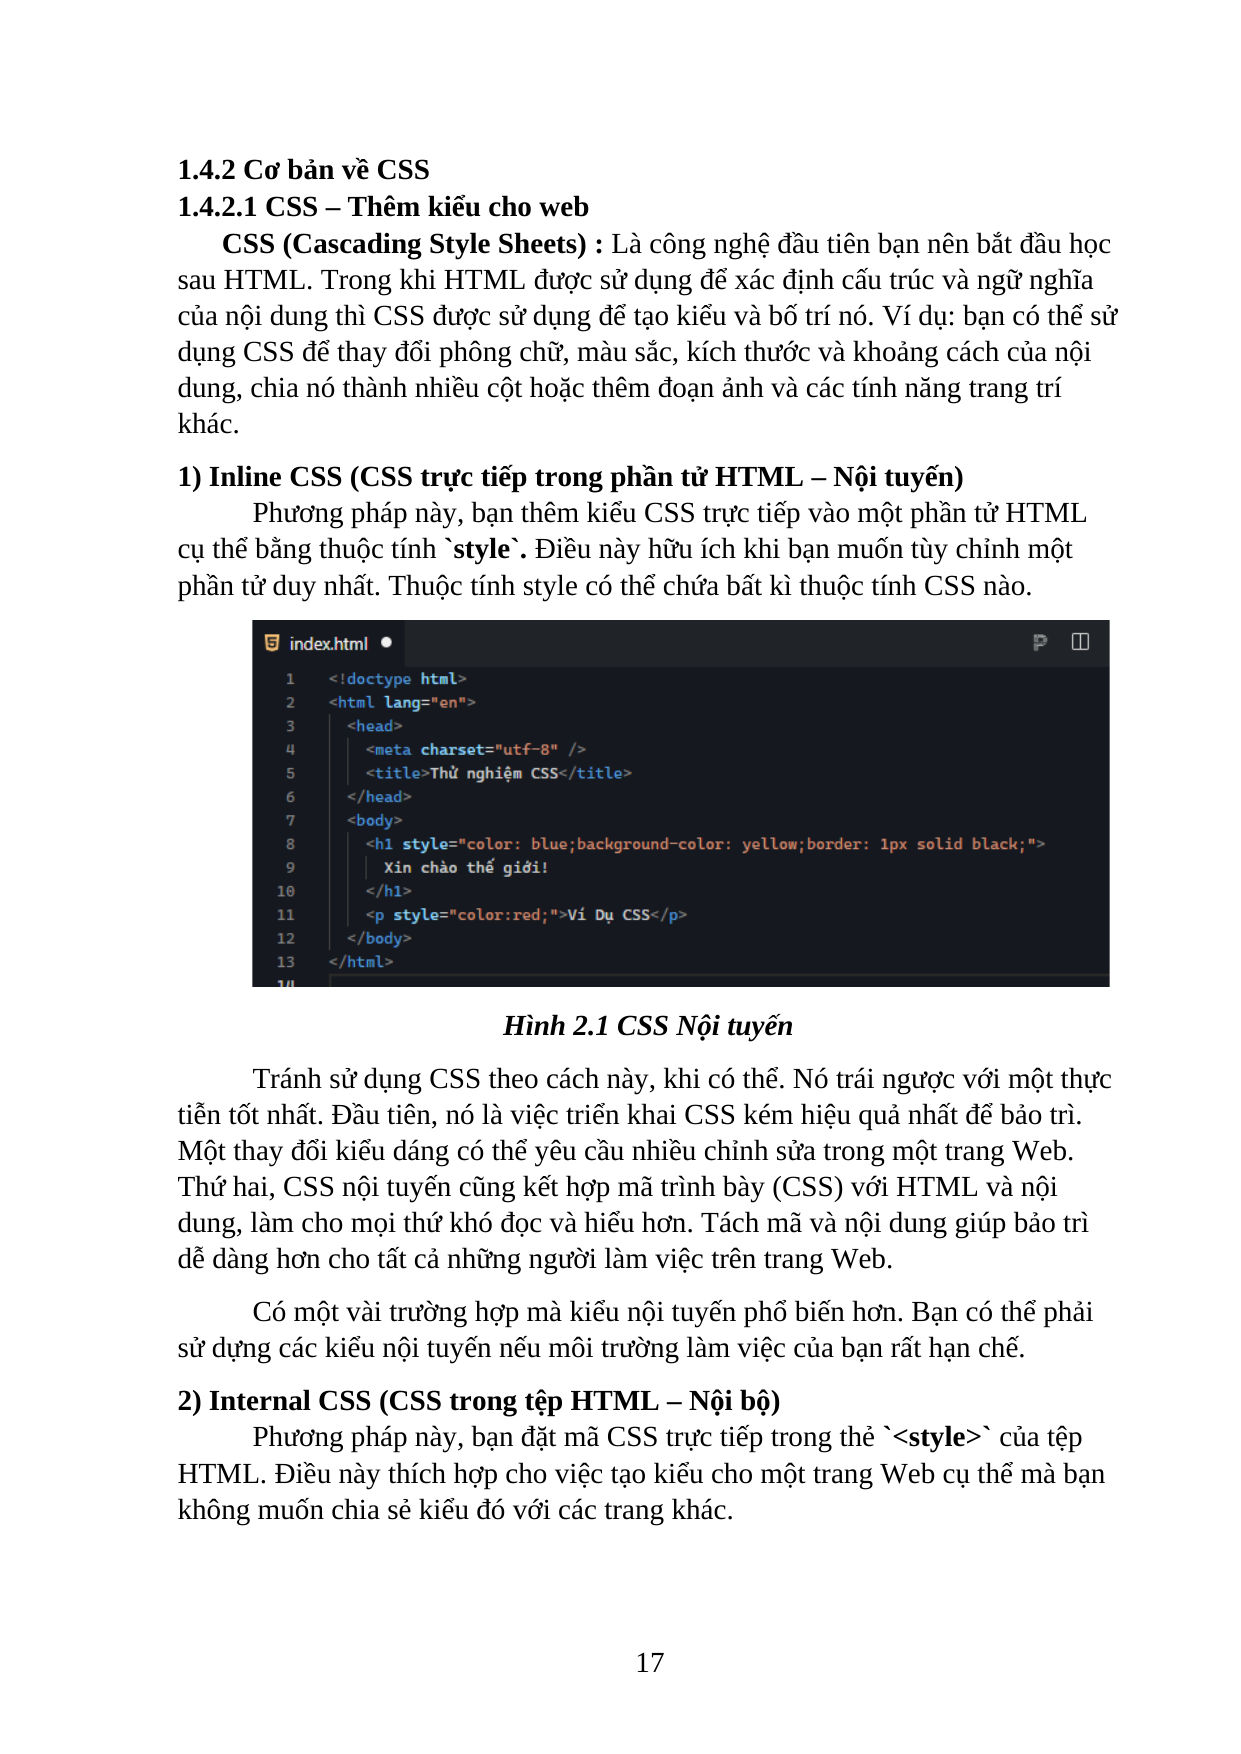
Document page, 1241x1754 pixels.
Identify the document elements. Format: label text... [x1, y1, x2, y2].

subtitle 1.4.2.1 CSS – Thêm kiểu cho web [177, 189, 1122, 223]
text Phương pháp này, bạn thêm kiểu CSS trực tiếp vào một phần tử HTML cụ thể bằng thuộc tính `style`. Điều này hữu ích khi bạn muốn tùy chỉnh một phần tử duy nhất. Thuộc tính style có thể chứa bất kì thuộc tính CSS nào. [177, 495, 1122, 601]
text Phương pháp này, bạn đặt mã CSS trực tiếp trong thẻ `<style>` của tệp HTML. Điều này thích hợp cho việc tạo kiểu cho một trang Web cụ thể mà bạn không muốn chia sẻ kiểu đó với các trang khác. [177, 1419, 1122, 1525]
text Có một vài trường hợp mà kiểu nội tuyến phổ biến hơn. Bạn có thể phải sử dựng các kiểu nội tuyến nếu môi trường làm việc của bạn rất hạn chế. [177, 1294, 1122, 1364]
picture [252, 620, 1110, 987]
text Tránh sử dụng CSS theo cách này, khi có thể. Nó trái ngược với một thực tiễn tốt nhất. Đầu tiên, nó là việc triển khai CSS kém hiệu quả nhất để bảo trì. Một thay đổi kiểu dáng có thể yêu cầu nhiều chỉnh sửa trong một trang Web. Thứ hai, CSS nội tuyến cũng kết hợp mã trình bày (CSS) với HTML và nội dung, làm cho mọi thứ khó đọc và hiểu hơn. Tách mã và nội dung giúp bảo trì dễ dàng hơn cho tất cả những người làm việc trên trang Web. [177, 1061, 1122, 1275]
subtitle 2) Internal CSS (CSS trong tệp HTML – Nội bộ) [177, 1383, 1122, 1417]
subtitle 1.4.2 Cơ bản về CSS [177, 152, 1122, 185]
subtitle 1) Inline CSS (CSS trực tiếp trong phần tử HTML – Nội tuyến) [177, 459, 1122, 493]
text CSS (Cascading Style Sheets) : Là công nghệ đầu tiên bạn nên bắt đầu học sau HTML. Trong khi HTML được sử dụng để xác định cấu trúc và ngữ nghĩa của nội dung thì CSS được sử dụng để tạo kiểu và bố trí nó. Ví dụ: bạn có thể sử dụng CSS để thay đổi phông chữ, màu sắc, kích thước và khoảng cách của nội dung, chia nó thành nhiều cột hoặc thêm đoạn ảnh và các tính năng trang trí khác. [177, 226, 1122, 440]
